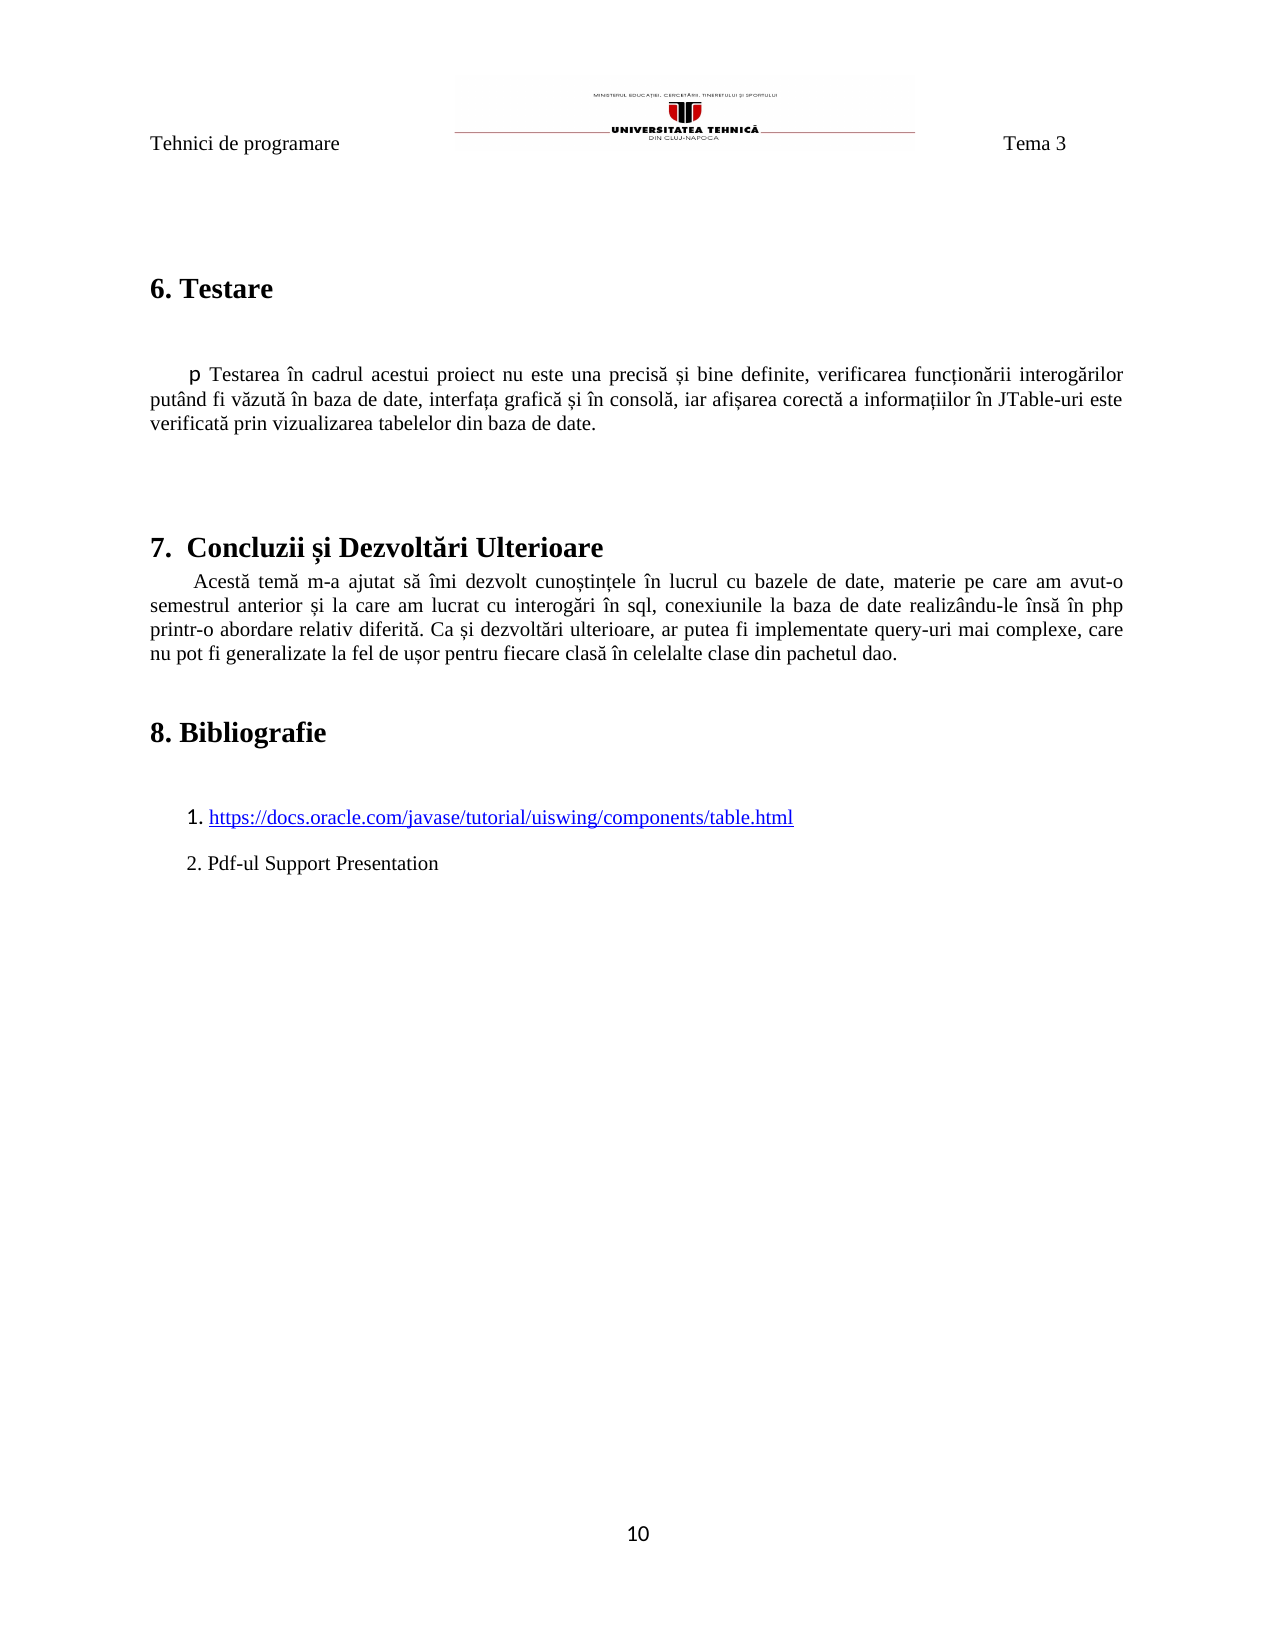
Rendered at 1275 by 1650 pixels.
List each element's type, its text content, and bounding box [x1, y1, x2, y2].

subtitle 7. Concluzii și Dezvoltări Ulterioare [150, 530, 1125, 564]
text 2. Pdf-ul Support Presentation [150, 851, 1125, 875]
subtitle 6. Testare [150, 272, 1125, 305]
text Acestă temă m-a ajutat să îmi dezvolt cunoștințele în lucrul cu bazele de date, materie pe care am avut-o semestrul anterior și la care am lucrat cu interogări în sql, conexiunile la baza de date realizându-le însă în php printr-o abordare relativ diferită. Ca și dezvoltări ulterioare, ar putea fi implementate query-uri mai complexe, care nu pot fi generalizate la fel de ușor pentru fiecare clasă în celelalte clase din pachetul dao. [150, 569, 1125, 665]
text 1. https://docs.oracle.com/javase/tutorial/uiswing/components/table.html [150, 802, 1125, 830]
picture [454, 75, 916, 151]
text p Testarea în cadrul acestui proiect nu este una precisă și bine definite, verificarea funcționării interogărilor putând fi văzută în baza de date, interfața grafică și în consolă, iar afișarea corectă a informațiilor în JTable-uri este verificată prin vizualizarea tabelelor din baza de date. [150, 359, 1125, 435]
subtitle 8. Bibliografie [150, 715, 1125, 748]
